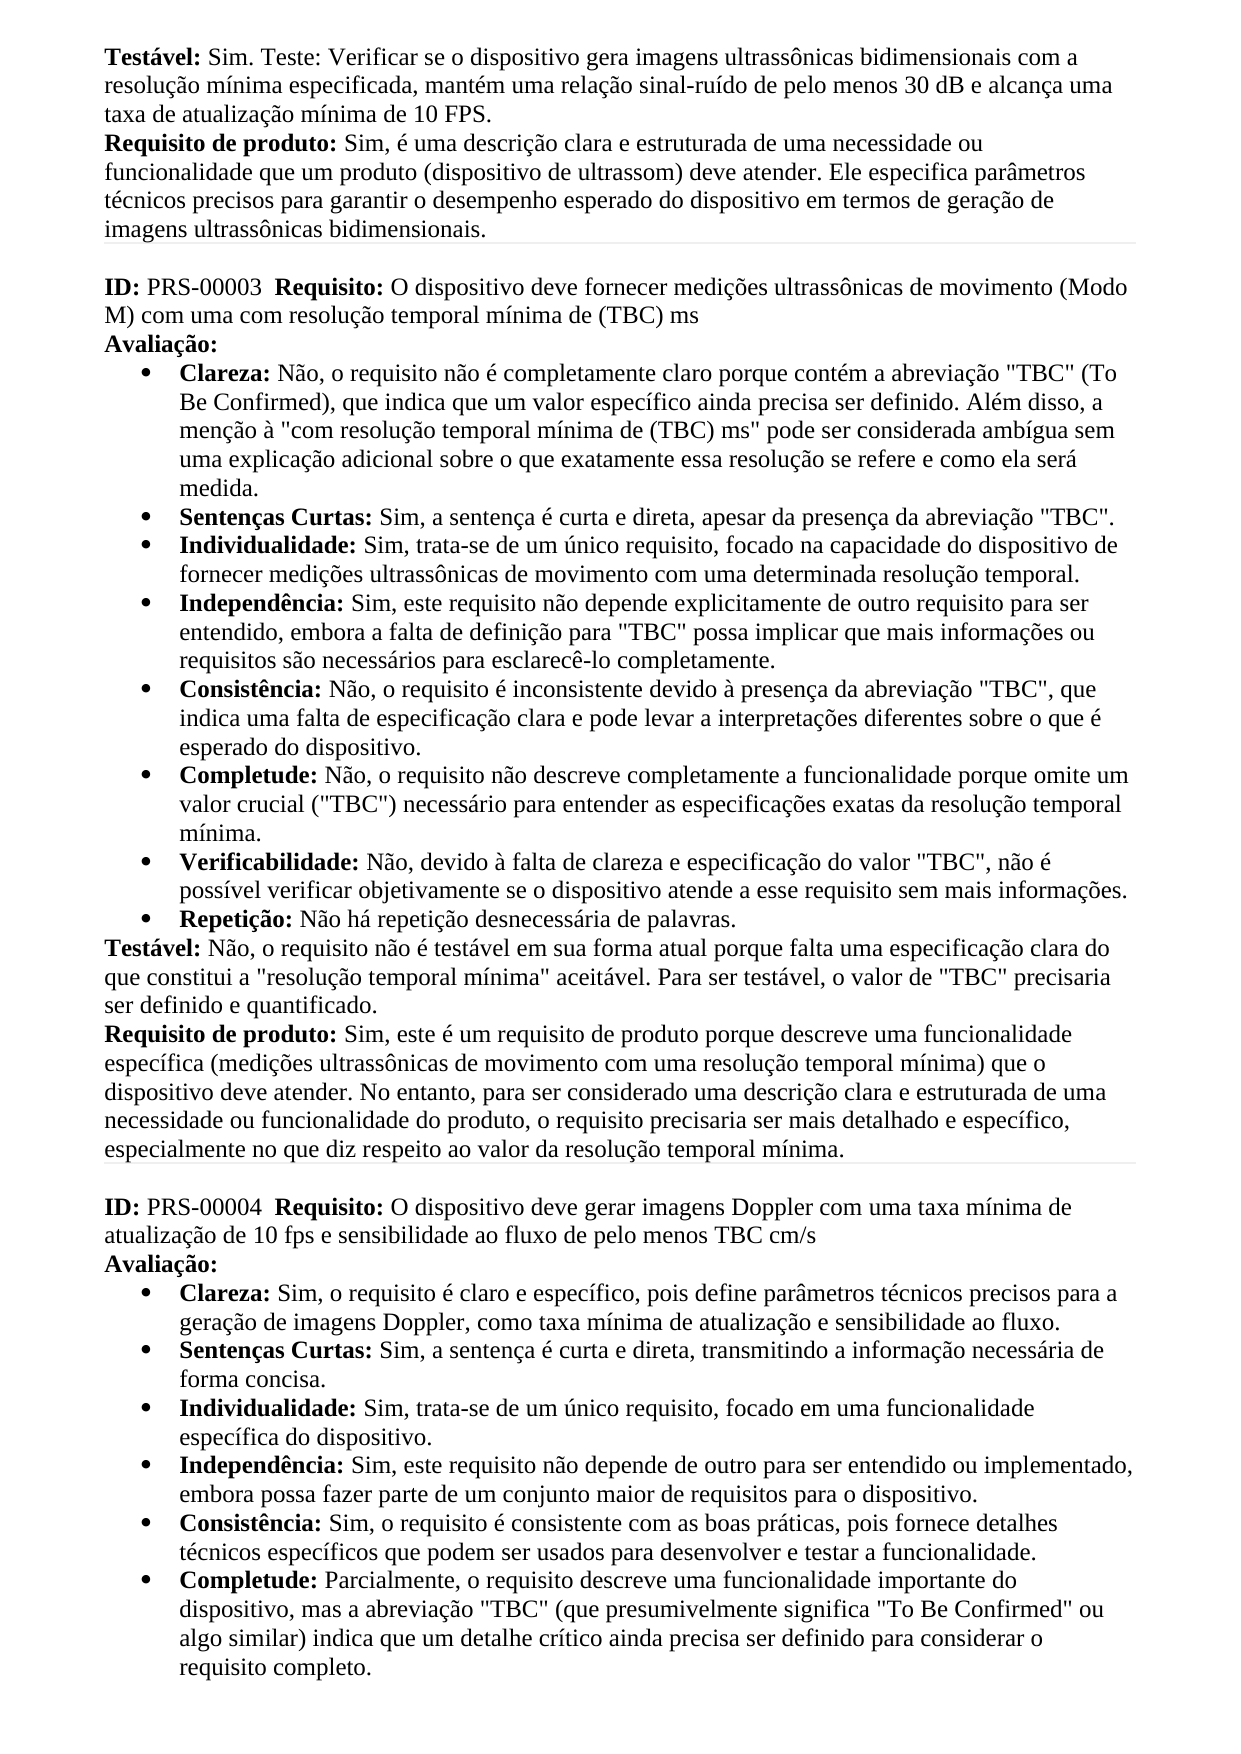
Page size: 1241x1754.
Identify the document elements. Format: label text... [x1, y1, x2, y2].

text Avaliação: [104, 1249, 1136, 1278]
text Requisito de produto: Sim, este é um requisito de produto porque descreve uma funcionalidade específica (medições ultrassônicas de movimento com uma resolução temporal mínima) que o dispositivo deve atender. No entanto, para ser considerado uma descrição clara e estruturada de uma necessidade ou funcionalidade do produto, o requisito precisaria ser mais detalhado e específico, especialmente no que diz respeito ao valor da resolução temporal mínima. [104, 1019, 1136, 1162]
list Consistência: Sim, o requisito é consistente com as boas práticas, pois fornece detalhes técnicos específicos que podem ser usados para desenvolver e testar a funcionalidade. [142, 1508, 1136, 1565]
list Completude: Não, o requisito não descreve completamente a funcionalidade porque omite um valor crucial ("TBC") necessário para entender as especificações exatas da resolução temporal mínima. [142, 760, 1136, 847]
text Testável: Não, o requisito não é testável em sua forma atual porque falta uma especificação clara do que constitui a "resolução temporal mínima" aceitável. Para ser testável, o valor de "TBC" precisaria ser definido e quantificado. [104, 933, 1136, 1019]
list Individualidade: Sim, trata-se de um único requisito, focado em uma funcionalidade específica do dispositivo. [142, 1393, 1136, 1450]
list Clareza: Sim, o requisito é claro e específico, pois define parâmetros técnicos precisos para a geração de imagens Doppler, como taxa mínima de atualização e sensibilidade ao fluxo. [142, 1278, 1136, 1335]
list Completude: Parcialmente, o requisito descreve uma funcionalidade importante do dispositivo, mas a abreviação "TBC" (que presumivelmente significa "To Be Confirmed" ou algo similar) indica que um detalhe crítico ainda precisa ser definido para considerar o requisito completo. [142, 1565, 1136, 1680]
text ID: PRS-00004 Requisito: O dispositivo deve gerar imagens Doppler com uma taxa mínima de atualização de 10 fps e sensibilidade ao fluxo de pelo menos TBC cm/s [104, 1192, 1136, 1249]
text Avaliação: [104, 329, 1136, 358]
list Verificabilidade: Não, devido à falta de clareza e especificação do valor "TBC", não é possível verificar objetivamente se o dispositivo atende a esse requisito sem mais informações. [142, 847, 1136, 904]
list Sentenças Curtas: Sim, a sentença é curta e direta, transmitindo a informação necessária de forma concisa. [142, 1335, 1136, 1393]
list Independência: Sim, este requisito não depende de outro para ser entendido ou implementado, embora possa fazer parte de um conjunto maior de requisitos para o dispositivo. [142, 1450, 1136, 1508]
list Consistência: Não, o requisito é inconsistente devido à presença da abreviação "TBC", que indica uma falta de especificação clara e pode levar a interpretações diferentes sobre o que é esperado do dispositivo. [142, 674, 1136, 760]
text Requisito de produto: Sim, é uma descrição clara e estruturada de uma necessidade ou funcionalidade que um produto (dispositivo de ultrassom) deve atender. Ele especifica parâmetros técnicos precisos para garantir o desempenho esperado do dispositivo em termos de geração de imagens ultrassônicas bidimensionais. [104, 128, 1136, 242]
list Independência: Sim, este requisito não depende explicitamente de outro requisito para ser entendido, embora a falta de definição para "TBC" possa implicar que mais informações ou requisitos são necessários para esclarecê-lo completamente. [142, 588, 1136, 674]
list Clareza: Não, o requisito não é completamente claro porque contém a abreviação "TBC" (To Be Confirmed), que indica que um valor específico ainda precisa ser definido. Além disso, a menção à "com resolução temporal mínima de (TBC) ms" pode ser considerada ambígua sem uma explicação adicional sobre o que exatamente essa resolução se refere e como ela será medida. [142, 358, 1136, 502]
text ID: PRS-00003 Requisito: O dispositivo deve fornecer medições ultrassônicas de movimento (Modo M) com uma com resolução temporal mínima de (TBC) ms [104, 272, 1136, 329]
text Testável: Sim. Teste: Verificar se o dispositivo gera imagens ultrassônicas bidimensionais com a resolução mínima especificada, mantém uma relação sinal-ruído de pelo menos 30 dB e alcança uma taxa de atualização mínima de 10 FPS. [104, 42, 1136, 128]
list Repetição: Não há repetição desnecessária de palavras. [142, 904, 1136, 933]
list Sentenças Curtas: Sim, a sentença é curta e direta, apesar da presença da abreviação "TBC". [142, 502, 1136, 530]
list Individualidade: Sim, trata-se de um único requisito, focado na capacidade do dispositivo de fornecer medições ultrassônicas de movimento com uma determinada resolução temporal. [142, 530, 1136, 588]
